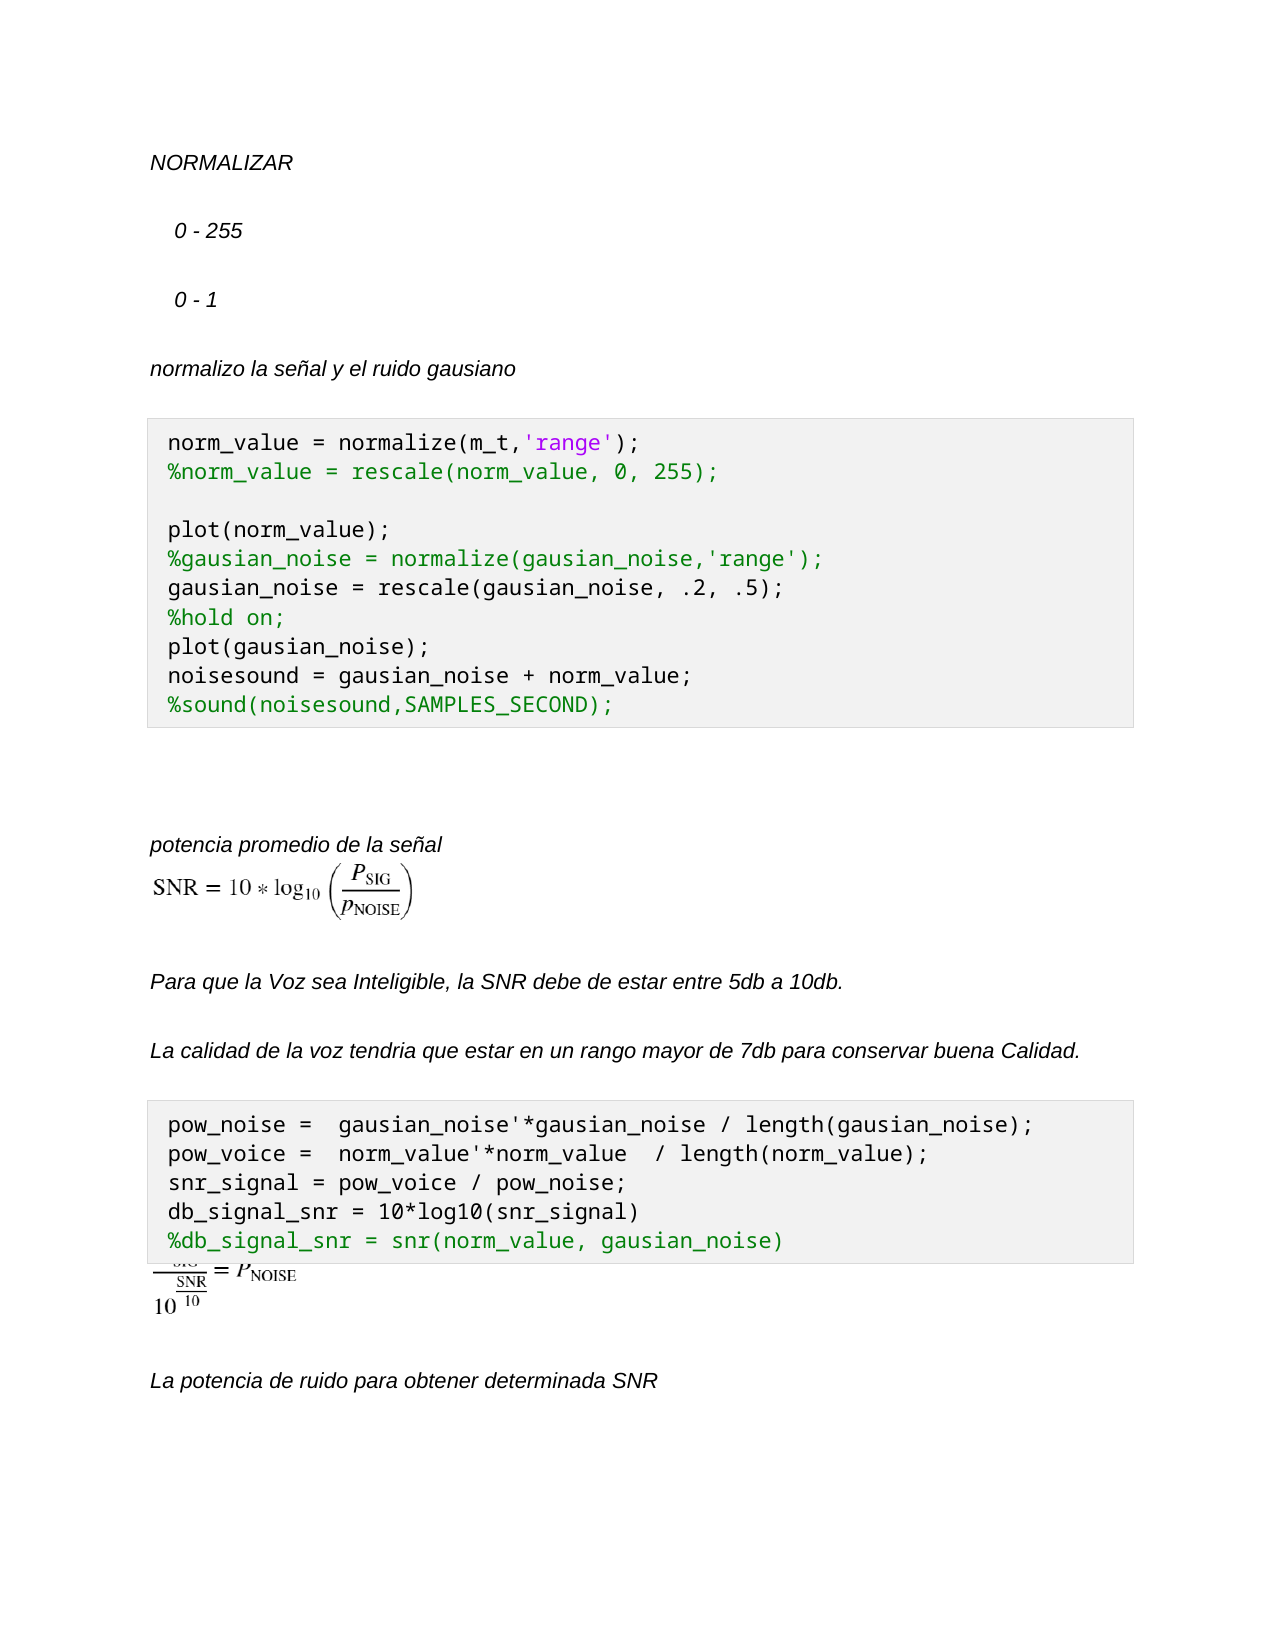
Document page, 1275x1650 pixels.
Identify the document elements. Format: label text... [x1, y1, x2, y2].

text db_signal_snr = 10*log10(snr_signal) [148, 1187, 1133, 1217]
text 0 - 255 [150, 219, 1125, 244]
text noisesound = gausian_noise + norm_value; [148, 651, 1133, 680]
text Para que la Voz sea Inteligible, la SNR debe de estar entre 5db a 10db. [150, 970, 1125, 995]
text NORMALIZAR [150, 150, 1125, 175]
text plot(norm_value); [148, 505, 1133, 534]
text La calidad de la voz tendria que estar en un rango mayor de 7db para conservar buena Calidad. [150, 1038, 1125, 1063]
text gausian_noise = rescale(gausian_noise, .2, .5); [148, 563, 1133, 593]
text norm_value = normalize(m_t,'range'); [148, 419, 1133, 447]
text normalizo la señal y el ruido gausiano [150, 356, 1125, 381]
text potencia promedio de la señal [150, 832, 1125, 857]
text La potencia de ruido para obtener determinada SNR [150, 1369, 1125, 1394]
text 0 - 1 [150, 287, 1125, 312]
text pow_noise = gausian_noise'*gausian_noise / length(gausian_noise); [148, 1101, 1133, 1129]
text %db_signal_snr = snr(norm_value, gausian_noise) [148, 1217, 1133, 1263]
text %hold on; [148, 593, 1133, 622]
text pow_voice = norm_value'*norm_value / length(norm_value); [148, 1129, 1133, 1158]
text plot(gausian_noise); [148, 622, 1133, 651]
text %sound(noisesound,SAMPLES_SECOND); [148, 680, 1133, 727]
text %norm_value = rescale(norm_value, 0, 255); [148, 447, 1133, 476]
text snr_signal = pow_voice / pow_noise; [148, 1158, 1133, 1187]
text %gausian_noise = normalize(gausian_noise,'range'); [148, 534, 1133, 563]
